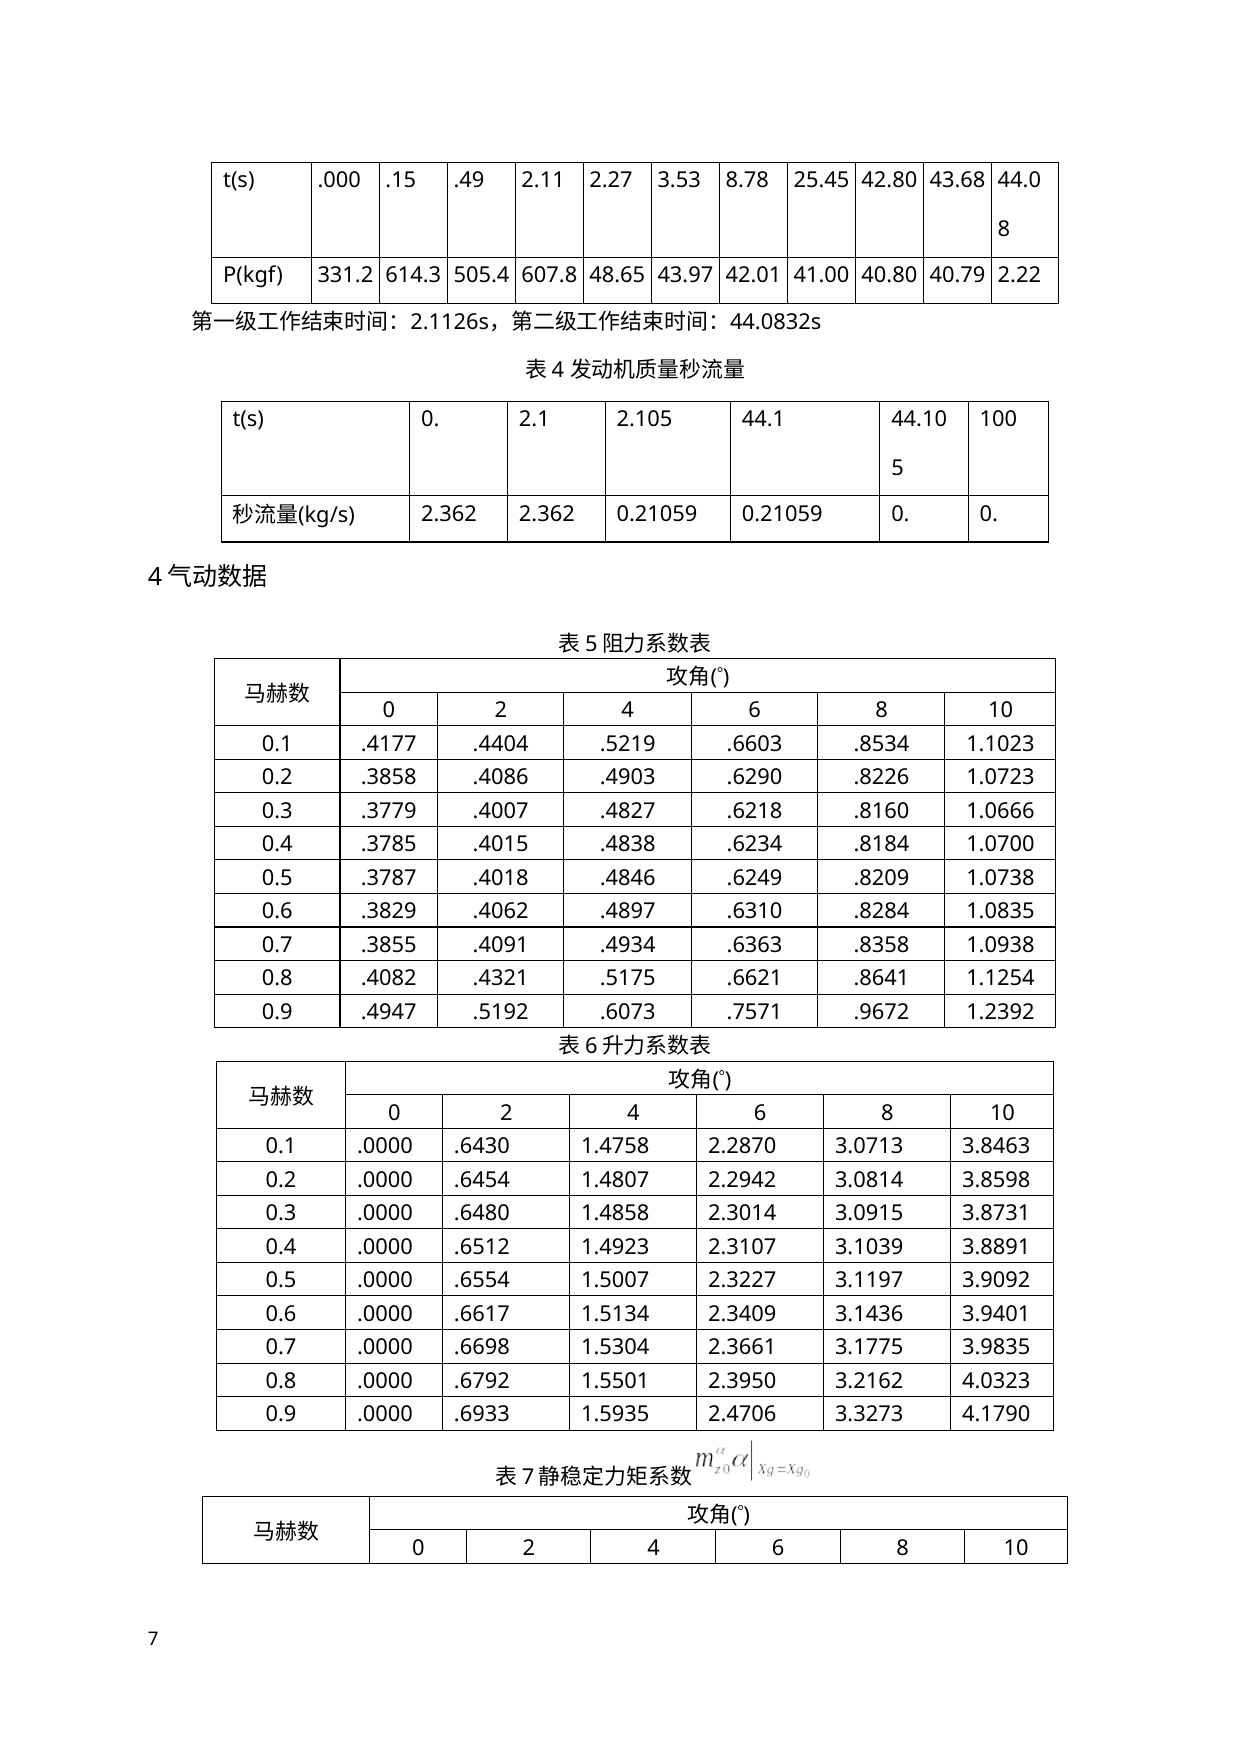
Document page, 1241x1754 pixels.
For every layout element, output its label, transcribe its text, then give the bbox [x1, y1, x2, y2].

table_cell 331.2 [312, 258, 379, 303]
table_cell 1.1023 [945, 726, 1055, 759]
table_cell 1.5935 [570, 1397, 696, 1429]
table_cell .6290 [692, 760, 817, 792]
table_cell 1.5304 [570, 1330, 696, 1362]
table_cell .4903 [564, 760, 691, 792]
table_cell .3858 [341, 760, 437, 792]
table_cell 4.1790 [951, 1397, 1053, 1429]
table_cell 2 [467, 1530, 590, 1563]
table_cell 2.3409 [697, 1296, 823, 1329]
table_cell .5219 [564, 726, 691, 759]
table_cell .7571 [692, 995, 817, 1027]
table_cell 3.1436 [824, 1296, 950, 1329]
table_cell .0000 [346, 1296, 442, 1329]
table_cell .6554 [443, 1263, 569, 1295]
table_cell 0.3 [215, 793, 339, 826]
table_cell .8226 [818, 760, 944, 792]
table_cell 3.0713 [824, 1129, 950, 1161]
table_header 0. [410, 402, 507, 495]
table_cell .8184 [818, 827, 944, 859]
table_cell 1.0666 [945, 793, 1055, 826]
table_cell .4007 [438, 793, 563, 826]
table_cell 1.4923 [570, 1229, 696, 1262]
table_cell .6310 [692, 894, 817, 926]
table_cell 3.1197 [824, 1263, 950, 1295]
table_cell P(kgf) [212, 258, 311, 303]
table_cell 0.7 [215, 928, 339, 960]
table_cell 3.9835 [951, 1330, 1053, 1362]
table_cell 0 [341, 693, 437, 725]
table_cell 0.8 [217, 1364, 345, 1396]
table_cell 6 [692, 693, 817, 725]
table_cell .8641 [818, 961, 944, 993]
table_header 2.27 [584, 163, 651, 257]
table_cell 0.3 [217, 1196, 345, 1228]
text 4气动数据 [148, 542, 1122, 607]
table_cell .6792 [443, 1364, 569, 1396]
table_cell 10 [951, 1095, 1053, 1128]
table_cell 0.6 [217, 1296, 345, 1329]
table_cell .6698 [443, 1330, 569, 1362]
table_cell 40.80 [856, 258, 923, 303]
table_cell 3.8891 [951, 1229, 1053, 1262]
table_cell .0000 [346, 1330, 442, 1362]
table_cell 0 [346, 1095, 442, 1128]
table_cell 0. [880, 496, 968, 541]
table_cell 0. [969, 496, 1048, 541]
table_header .15 [380, 163, 447, 257]
table_cell .6430 [443, 1129, 569, 1161]
table_cell .0000 [346, 1364, 442, 1396]
text 表7静稳定力矩系数 [148, 1431, 1122, 1496]
table_cell 4 [570, 1095, 696, 1128]
table_cell 2.362 [410, 496, 507, 541]
table_cell .6249 [692, 860, 817, 893]
table_cell .4091 [438, 928, 563, 960]
table_cell .4062 [438, 894, 563, 926]
table_cell 2.2942 [697, 1162, 823, 1195]
table_cell .9672 [818, 995, 944, 1027]
table_cell 3.2162 [824, 1364, 950, 1396]
table_header 43.68 [924, 163, 991, 257]
table_header 马赫数 [217, 1062, 345, 1128]
table_cell .4082 [341, 961, 437, 993]
table_cell 1.4807 [570, 1162, 696, 1195]
table_cell 3.9401 [951, 1296, 1053, 1329]
table_cell .0000 [346, 1229, 442, 1262]
table_cell .6234 [692, 827, 817, 859]
table_cell .6933 [443, 1397, 569, 1429]
table_cell .6480 [443, 1196, 569, 1228]
table_cell 0.4 [217, 1229, 345, 1262]
table_cell .4018 [438, 860, 563, 893]
table_cell 41.00 [788, 258, 855, 303]
table_cell 1.5501 [570, 1364, 696, 1396]
table_cell 1.0700 [945, 827, 1055, 859]
table_cell 3.8598 [951, 1162, 1053, 1195]
table_cell 0.7 [217, 1330, 345, 1362]
table_cell 3.0915 [824, 1196, 950, 1228]
table_cell .0000 [346, 1129, 442, 1161]
table_cell 43.97 [652, 258, 719, 303]
table_cell 8 [841, 1530, 964, 1563]
table_cell 2.362 [508, 496, 605, 541]
table_cell 40.79 [924, 258, 991, 303]
table_cell 4 [591, 1530, 715, 1563]
table_cell 2.3950 [697, 1364, 823, 1396]
table_cell .6454 [443, 1162, 569, 1195]
table_cell .6621 [692, 961, 817, 993]
table_cell .4897 [564, 894, 691, 926]
text 第一级工作结束时间：2.1126s，第二级工作结束时间：44.0832s [148, 304, 1122, 336]
table_header 2.11 [516, 163, 583, 257]
table_cell 48.65 [584, 258, 651, 303]
table_cell 0.1 [215, 726, 339, 759]
table_cell .8284 [818, 894, 944, 926]
table_cell 0.8 [215, 961, 339, 993]
table_cell 8 [824, 1095, 950, 1128]
table_header 3.53 [652, 163, 719, 257]
table_cell .4934 [564, 928, 691, 960]
table_header 44.08 [992, 163, 1058, 257]
table_header 44.1 [731, 402, 879, 495]
table_header 马赫数 [215, 659, 339, 725]
table_cell 3.1039 [824, 1229, 950, 1262]
table_cell 3.8731 [951, 1196, 1053, 1228]
table_cell .4846 [564, 860, 691, 893]
table_cell 0.21059 [606, 496, 730, 541]
table_cell 0.4 [215, 827, 339, 859]
table_cell .3787 [341, 860, 437, 893]
table_cell 1.4858 [570, 1196, 696, 1228]
table_cell .3829 [341, 894, 437, 926]
table_cell .4015 [438, 827, 563, 859]
table_cell .4086 [438, 760, 563, 792]
table_cell 0.2 [217, 1162, 345, 1195]
table_cell 0.21059 [731, 496, 879, 541]
text 表6升力系数表 [148, 1028, 1122, 1061]
table_header 8.78 [720, 163, 787, 257]
table_header 2.1 [508, 402, 605, 495]
table_cell 1.4758 [570, 1129, 696, 1161]
table_cell .6512 [443, 1229, 569, 1262]
table_cell .0000 [346, 1263, 442, 1295]
table_cell .8209 [818, 860, 944, 893]
table_cell .8534 [818, 726, 944, 759]
table_cell 1.0738 [945, 860, 1055, 893]
table_cell 2.22 [992, 258, 1058, 303]
table_cell 2 [438, 693, 563, 725]
table_cell 6 [716, 1530, 840, 1563]
table_header .000 [312, 163, 379, 257]
table_cell 614.3 [380, 258, 447, 303]
table_cell 0.1 [217, 1129, 345, 1161]
table_cell 1.0723 [945, 760, 1055, 792]
table_cell 10 [965, 1530, 1067, 1563]
table_cell .4177 [341, 726, 437, 759]
table_cell 3.9092 [951, 1263, 1053, 1295]
table_cell 3.0814 [824, 1162, 950, 1195]
table_cell 0 [370, 1530, 466, 1563]
table_cell .5192 [438, 995, 563, 1027]
table_cell .3855 [341, 928, 437, 960]
table_cell .6363 [692, 928, 817, 960]
table_cell .4321 [438, 961, 563, 993]
table_cell .6073 [564, 995, 691, 1027]
table_header t(s) [222, 402, 409, 495]
table_cell 10 [945, 693, 1055, 725]
table_header 42.80 [856, 163, 923, 257]
table_cell 42.01 [720, 258, 787, 303]
table_cell 1.0835 [945, 894, 1055, 926]
table_header 攻角() [341, 659, 1055, 692]
table_header 100 [969, 402, 1048, 495]
table_cell .0000 [346, 1397, 442, 1429]
table_cell 1.2392 [945, 995, 1055, 1027]
table_cell 1.0938 [945, 928, 1055, 960]
table_cell .4827 [564, 793, 691, 826]
table_header 攻角() [370, 1497, 1067, 1529]
table_cell .0000 [346, 1162, 442, 1195]
table_cell .8358 [818, 928, 944, 960]
table_header .49 [448, 163, 515, 257]
table_cell .5175 [564, 961, 691, 993]
table_cell 2.3107 [697, 1229, 823, 1262]
table_cell 0.9 [215, 995, 339, 1027]
table_cell 2.2870 [697, 1129, 823, 1161]
table_header 2.105 [606, 402, 730, 495]
table_cell 505.4 [448, 258, 515, 303]
table_header 25.45 [788, 163, 855, 257]
table_cell 0.9 [217, 1397, 345, 1429]
table_cell 3.8463 [951, 1129, 1053, 1161]
table_cell .6218 [692, 793, 817, 826]
text 表4 发动机质量秒流量 [148, 352, 1122, 385]
table_cell 3.3273 [824, 1397, 950, 1429]
table_cell .3785 [341, 827, 437, 859]
table_cell 0.5 [217, 1263, 345, 1295]
table_cell 秒流量(kg/s) [222, 496, 409, 541]
table_cell 607.8 [516, 258, 583, 303]
table_header 马赫数 [203, 1497, 369, 1563]
table_cell 6 [697, 1095, 823, 1128]
table_cell 0.6 [215, 894, 339, 926]
table_cell .6603 [692, 726, 817, 759]
table_header 44.105 [880, 402, 968, 495]
table_cell 1.5007 [570, 1263, 696, 1295]
table_cell 8 [818, 693, 944, 725]
table_cell 2.3661 [697, 1330, 823, 1362]
text 表5阻力系数表 [148, 626, 1122, 658]
table_cell .6617 [443, 1296, 569, 1329]
table_cell .0000 [346, 1196, 442, 1228]
table_header 攻角() [346, 1062, 1053, 1094]
table_cell 1.1254 [945, 961, 1055, 993]
table_cell .4404 [438, 726, 563, 759]
table_cell .8160 [818, 793, 944, 826]
table_cell 0.5 [215, 860, 339, 893]
table_cell 2 [443, 1095, 569, 1128]
table_cell .4838 [564, 827, 691, 859]
table_cell 4 [564, 693, 691, 725]
table_header t(s) [212, 163, 311, 257]
table_cell 3.1775 [824, 1330, 950, 1362]
table_cell 4.0323 [951, 1364, 1053, 1396]
table_cell 2.4706 [697, 1397, 823, 1429]
table_cell .4947 [341, 995, 437, 1027]
table_cell .3779 [341, 793, 437, 826]
table_cell 1.5134 [570, 1296, 696, 1329]
table_cell 2.3227 [697, 1263, 823, 1295]
table_cell 0.2 [215, 760, 339, 792]
table_cell 2.3014 [697, 1196, 823, 1228]
